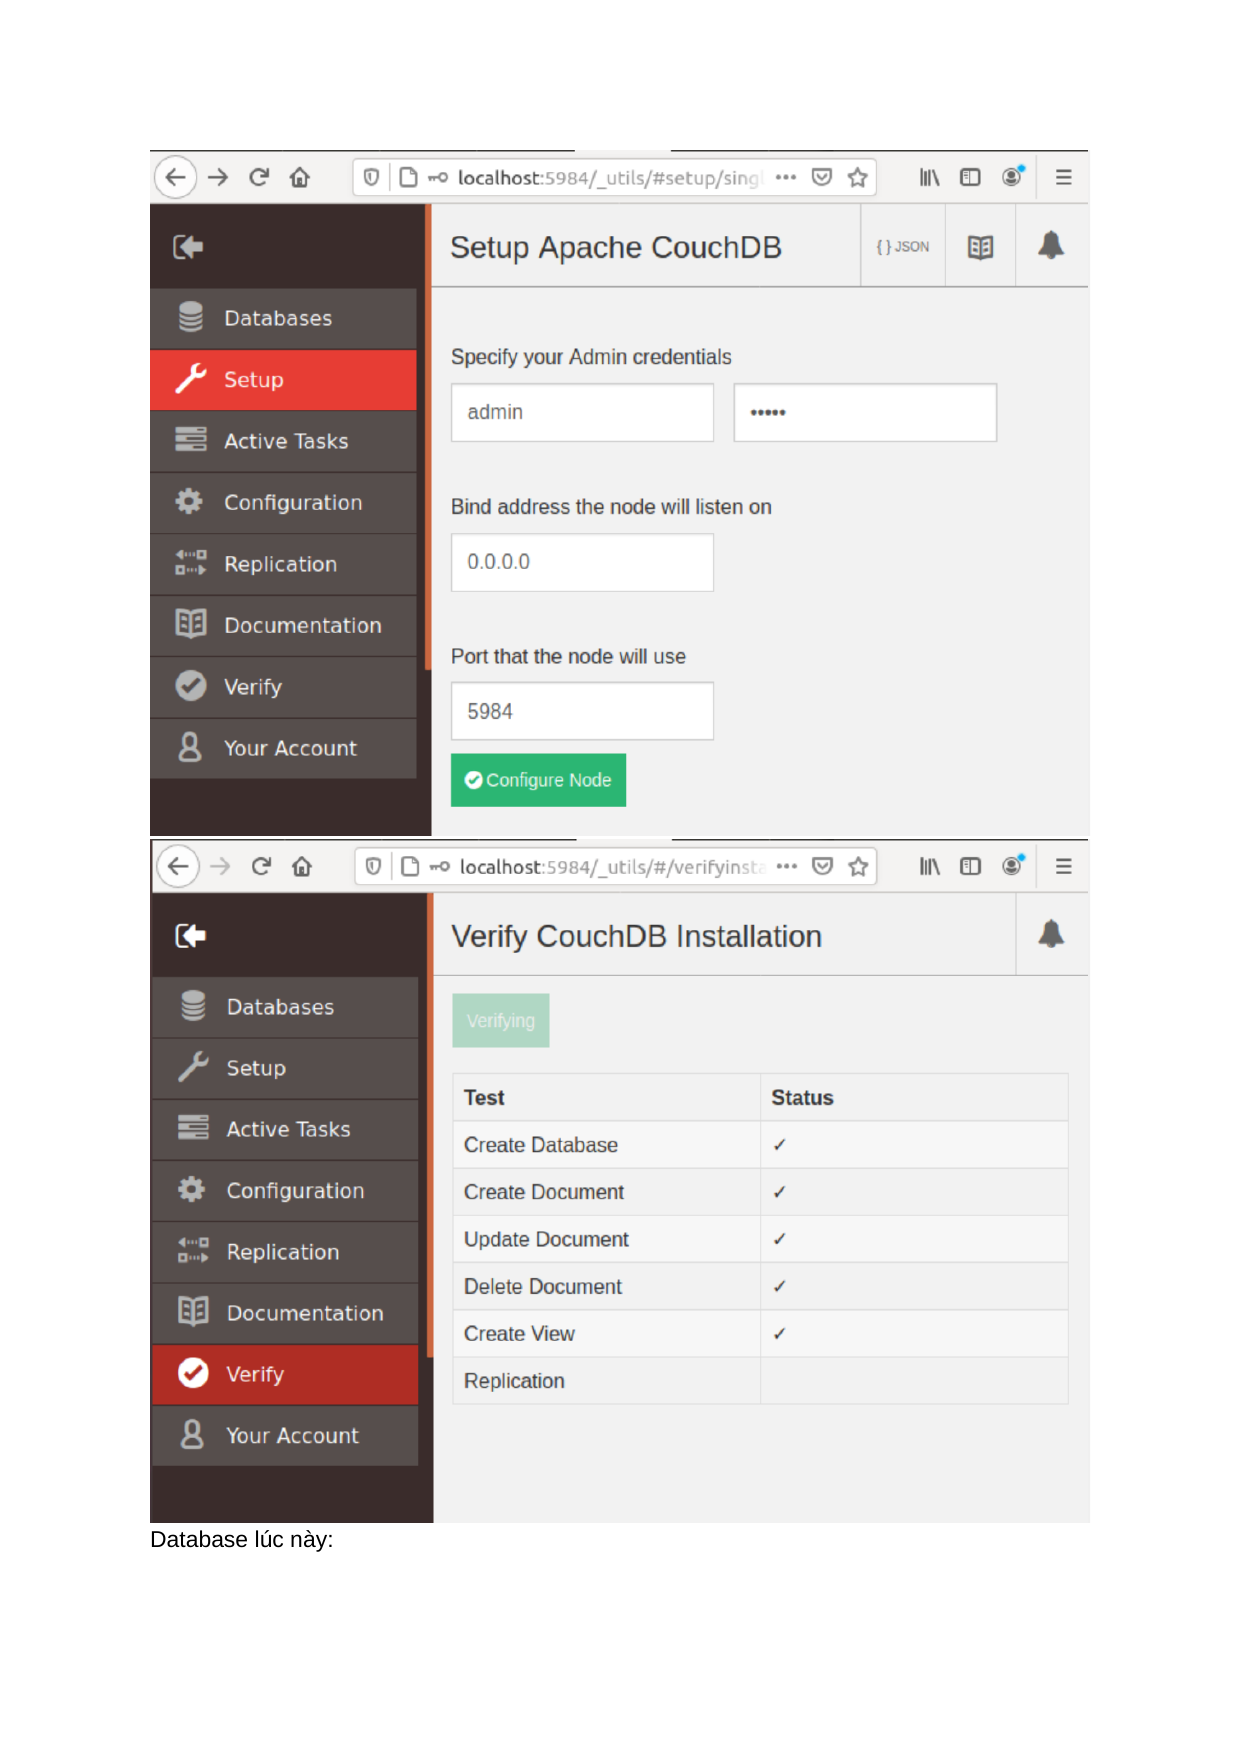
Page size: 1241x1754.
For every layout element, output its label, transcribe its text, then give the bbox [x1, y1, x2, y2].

text Database lúc này: [150, 1526, 1090, 1553]
picture [150, 839, 1091, 1523]
picture [150, 150, 1091, 836]
